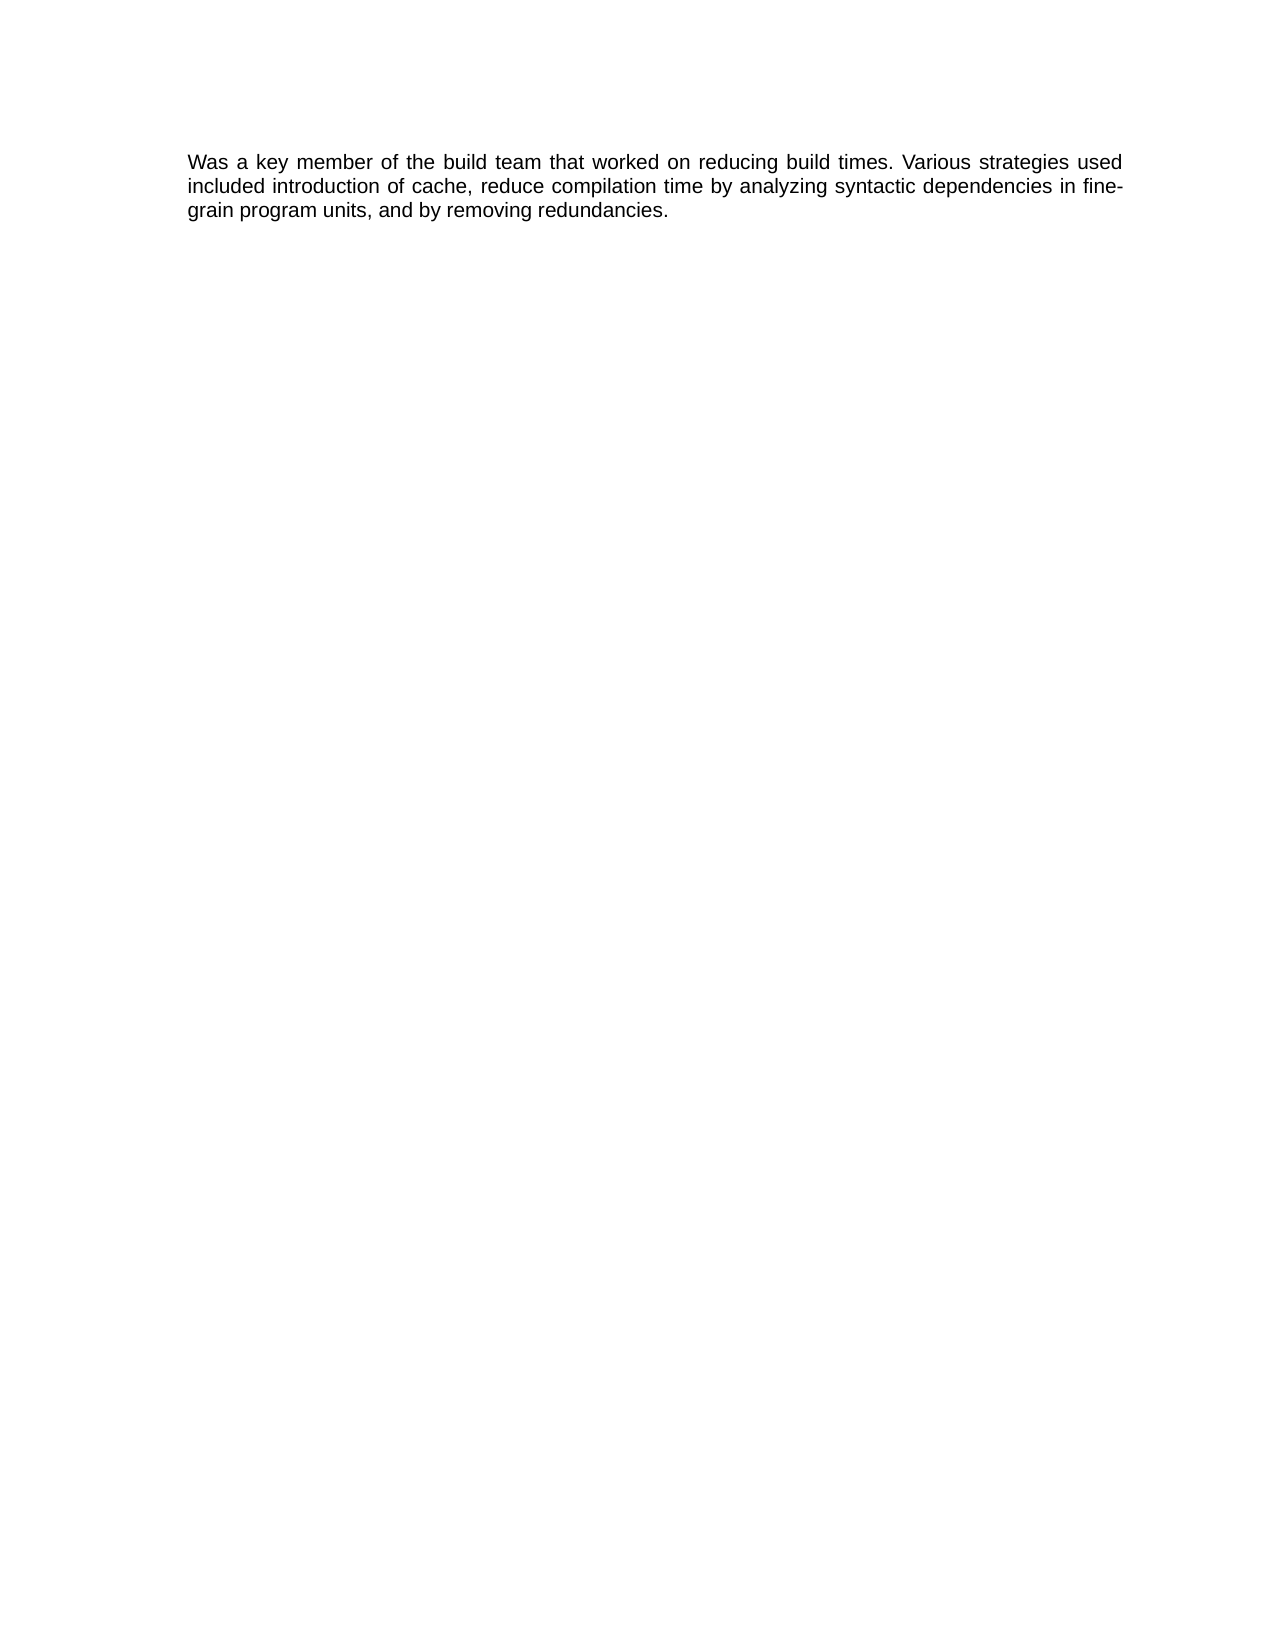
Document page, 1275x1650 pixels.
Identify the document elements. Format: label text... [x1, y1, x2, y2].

list Was a key member of the build team that worked on reducing build times. Various strategies used included introduction of cache, reduce compilation time by analyzing syntactic dependencies in fine-grain program units, and by removing redundancies. [187, 150, 1125, 222]
